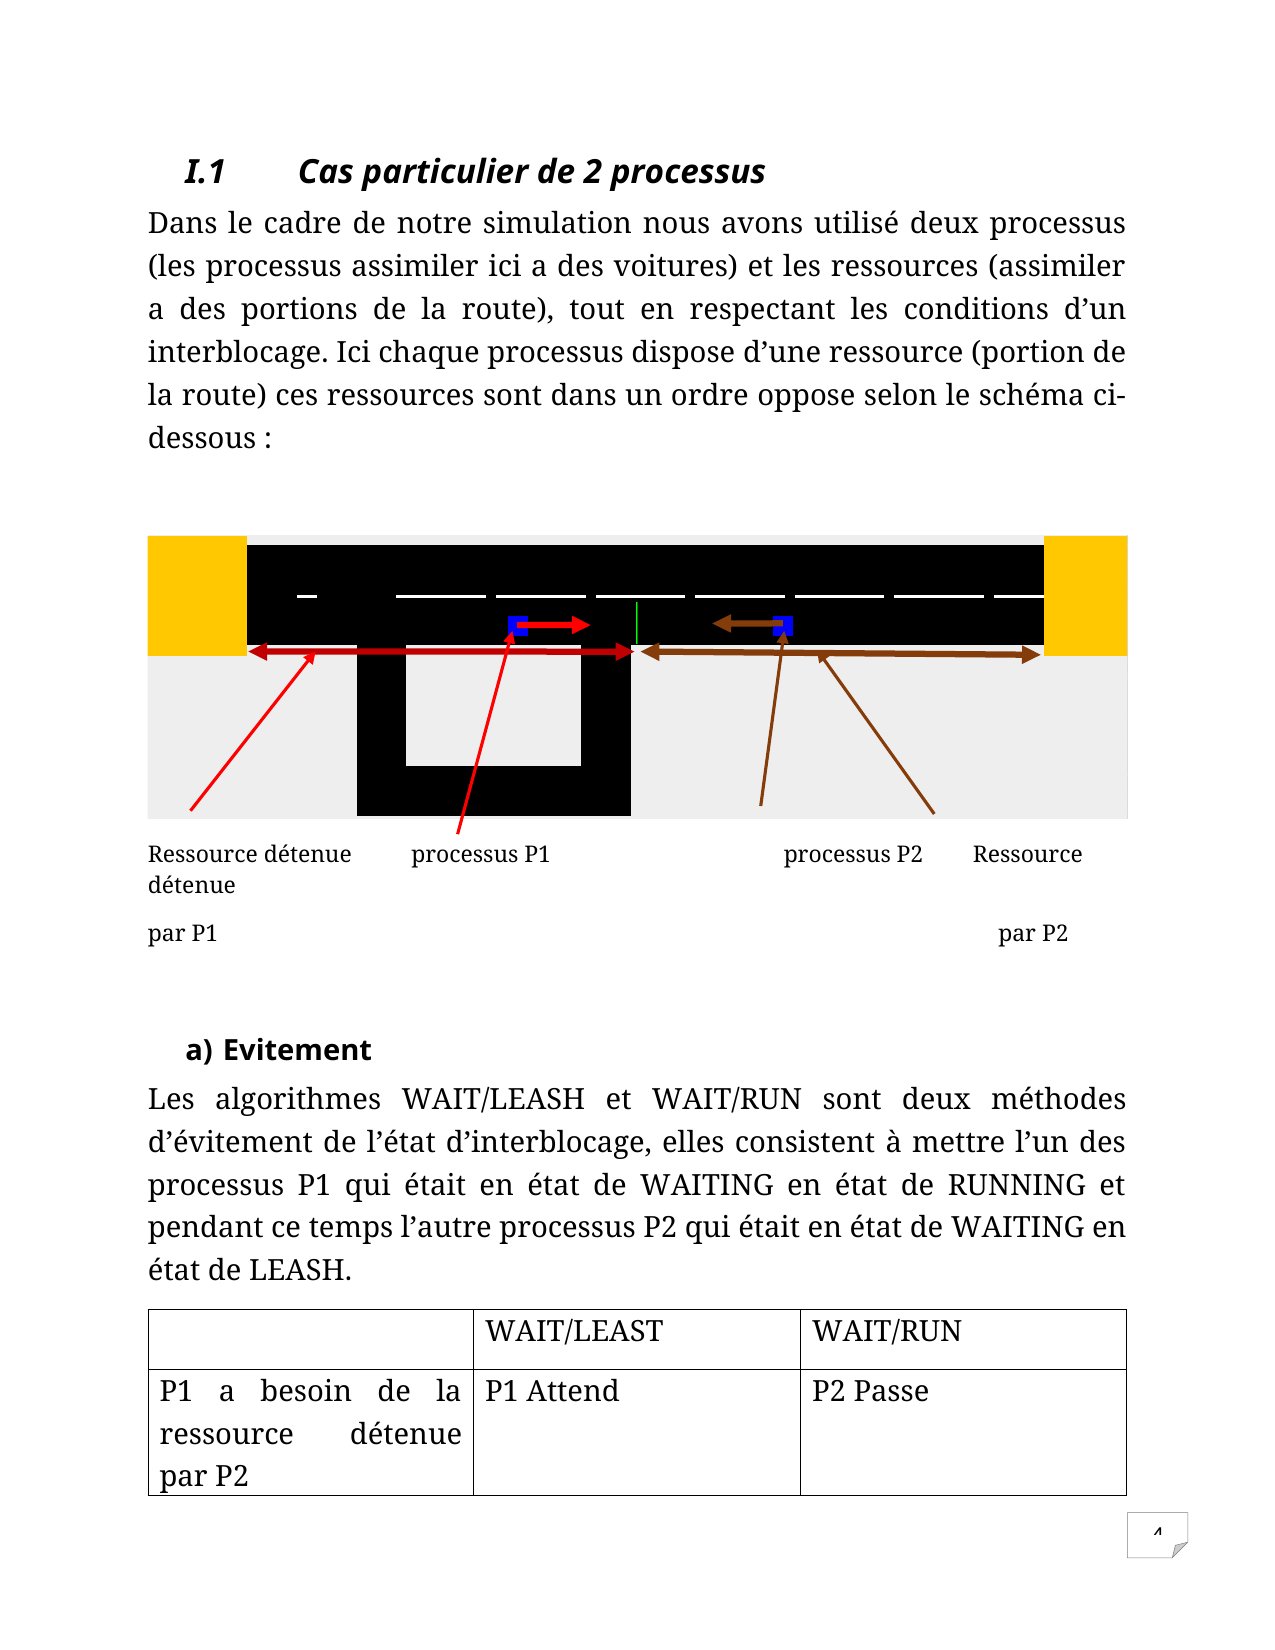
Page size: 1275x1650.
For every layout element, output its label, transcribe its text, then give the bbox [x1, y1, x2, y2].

picture [147, 535, 1128, 819]
subtitle Evitement [185, 1029, 1127, 1069]
text Dans le cadre de notre simulation nous avons utilisé deux processus (les processus assimiler ici a des voitures) et les ressources (assimiler a des portions de la route), tout en respectant les conditions d’un interblocage. Ici chaque processus dispose d’une ressource (portion de la route) ces ressources sont dans un ordre oppose selon le schéma ci-dessous : [148, 203, 1127, 457]
table_cell P1 a besoin de la ressource détenue par P2 [149, 1370, 473, 1495]
text Les algorithmes WAIT/LEASH et WAIT/RUN sont deux méthodes d’évitement de l’état d’interblocage, elles consistent à mettre l’un des processus P1 qui était en état de WAITING en état de RUNNING et pendant ce temps l’autre processus P2 qui était en état de WAITING en état de LEASH. [148, 1078, 1127, 1289]
text Ressource détenue processus P1 processus P2 Ressource détenue [148, 837, 1127, 900]
table_cell P1 Attend [474, 1370, 800, 1495]
text par P1 par P2 [148, 917, 1127, 948]
table_header WAIT/LEAST [474, 1310, 800, 1369]
table_header WAIT/RUN [801, 1310, 1126, 1369]
table_header [149, 1310, 473, 1369]
table_cell P2 Passe [801, 1370, 1126, 1495]
subtitle Cas particulier de 2 processus [185, 148, 1127, 193]
